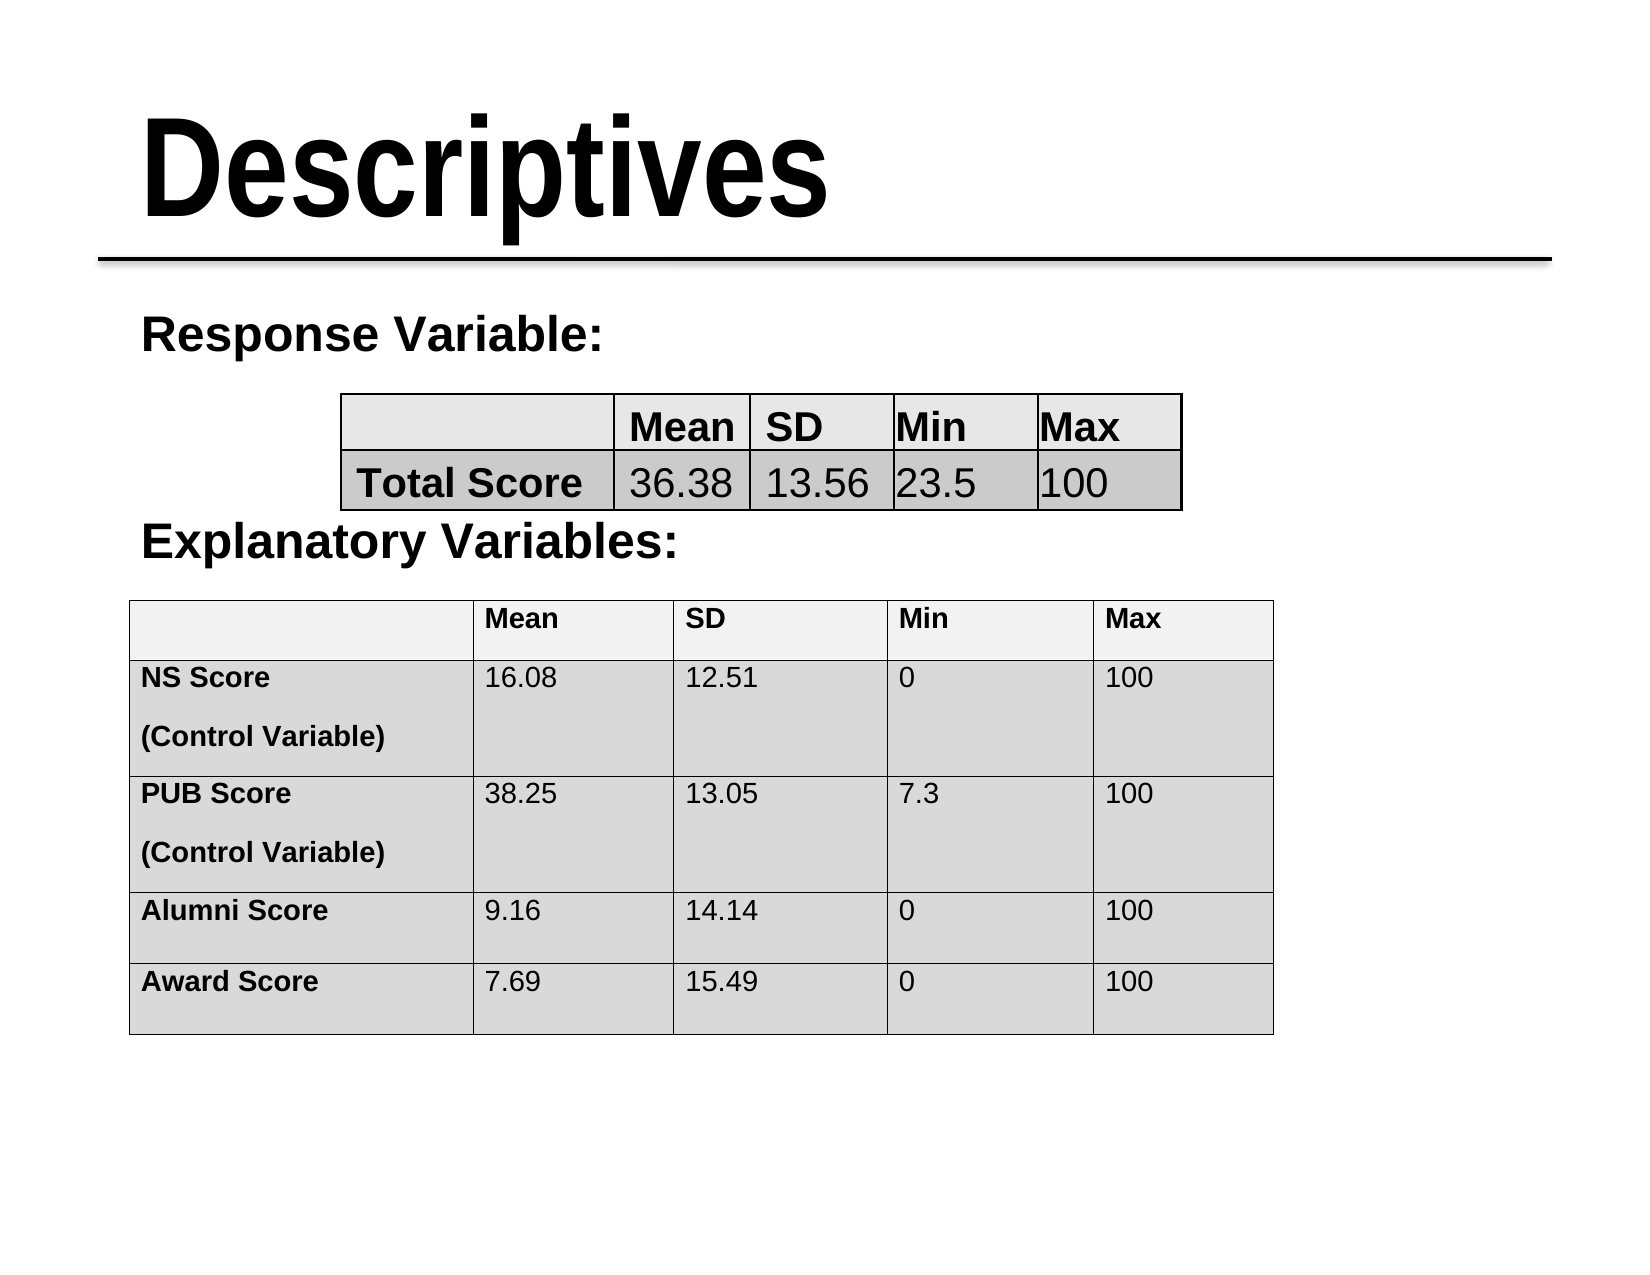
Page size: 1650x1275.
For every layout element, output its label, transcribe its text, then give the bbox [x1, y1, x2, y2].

table_cell 100 [1094, 964, 1273, 1034]
table_cell 100 [1094, 661, 1273, 776]
table_header Min [895, 395, 1037, 449]
text Explanatory Variables: [141, 511, 1519, 569]
table_header SD [751, 395, 893, 449]
table_cell Total Score [342, 451, 613, 509]
table_cell 100 [1039, 451, 1180, 509]
table_cell 0 [888, 893, 1093, 963]
table_header Mean [474, 601, 673, 659]
text Response Variable: [141, 304, 1519, 362]
table_cell 7.69 [474, 964, 673, 1034]
table_cell 12.51 [674, 661, 887, 776]
table_header Max [1039, 395, 1180, 449]
table_cell 15.49 [674, 964, 887, 1034]
table_cell 16.08 [474, 661, 673, 776]
table_header Max [1094, 601, 1273, 659]
table_cell 9.16 [474, 893, 673, 963]
table_cell 23.5 [895, 451, 1037, 509]
table_cell 36.38 [615, 451, 749, 509]
table_header Mean [615, 395, 749, 449]
table_cell 14.14 [674, 893, 887, 963]
table_cell Award Score [130, 964, 473, 1034]
table_cell 38.25 [474, 777, 673, 892]
table_cell Alumni Score [130, 893, 473, 963]
table_cell 13.05 [674, 777, 887, 892]
table_cell PUB Score (Control Variable) [130, 777, 473, 892]
table_header [130, 601, 473, 659]
table_cell 100 [1094, 777, 1273, 892]
table_header SD [674, 601, 887, 659]
table_cell 7.3 [888, 777, 1093, 892]
table_cell NS Score (Control Variable) [130, 661, 473, 776]
table_header [342, 395, 613, 449]
table_header Min [888, 601, 1093, 659]
table_cell 0 [888, 661, 1093, 776]
table_cell 0 [888, 964, 1093, 1034]
table_cell 100 [1094, 893, 1273, 963]
table_cell 13.56 [751, 451, 893, 509]
